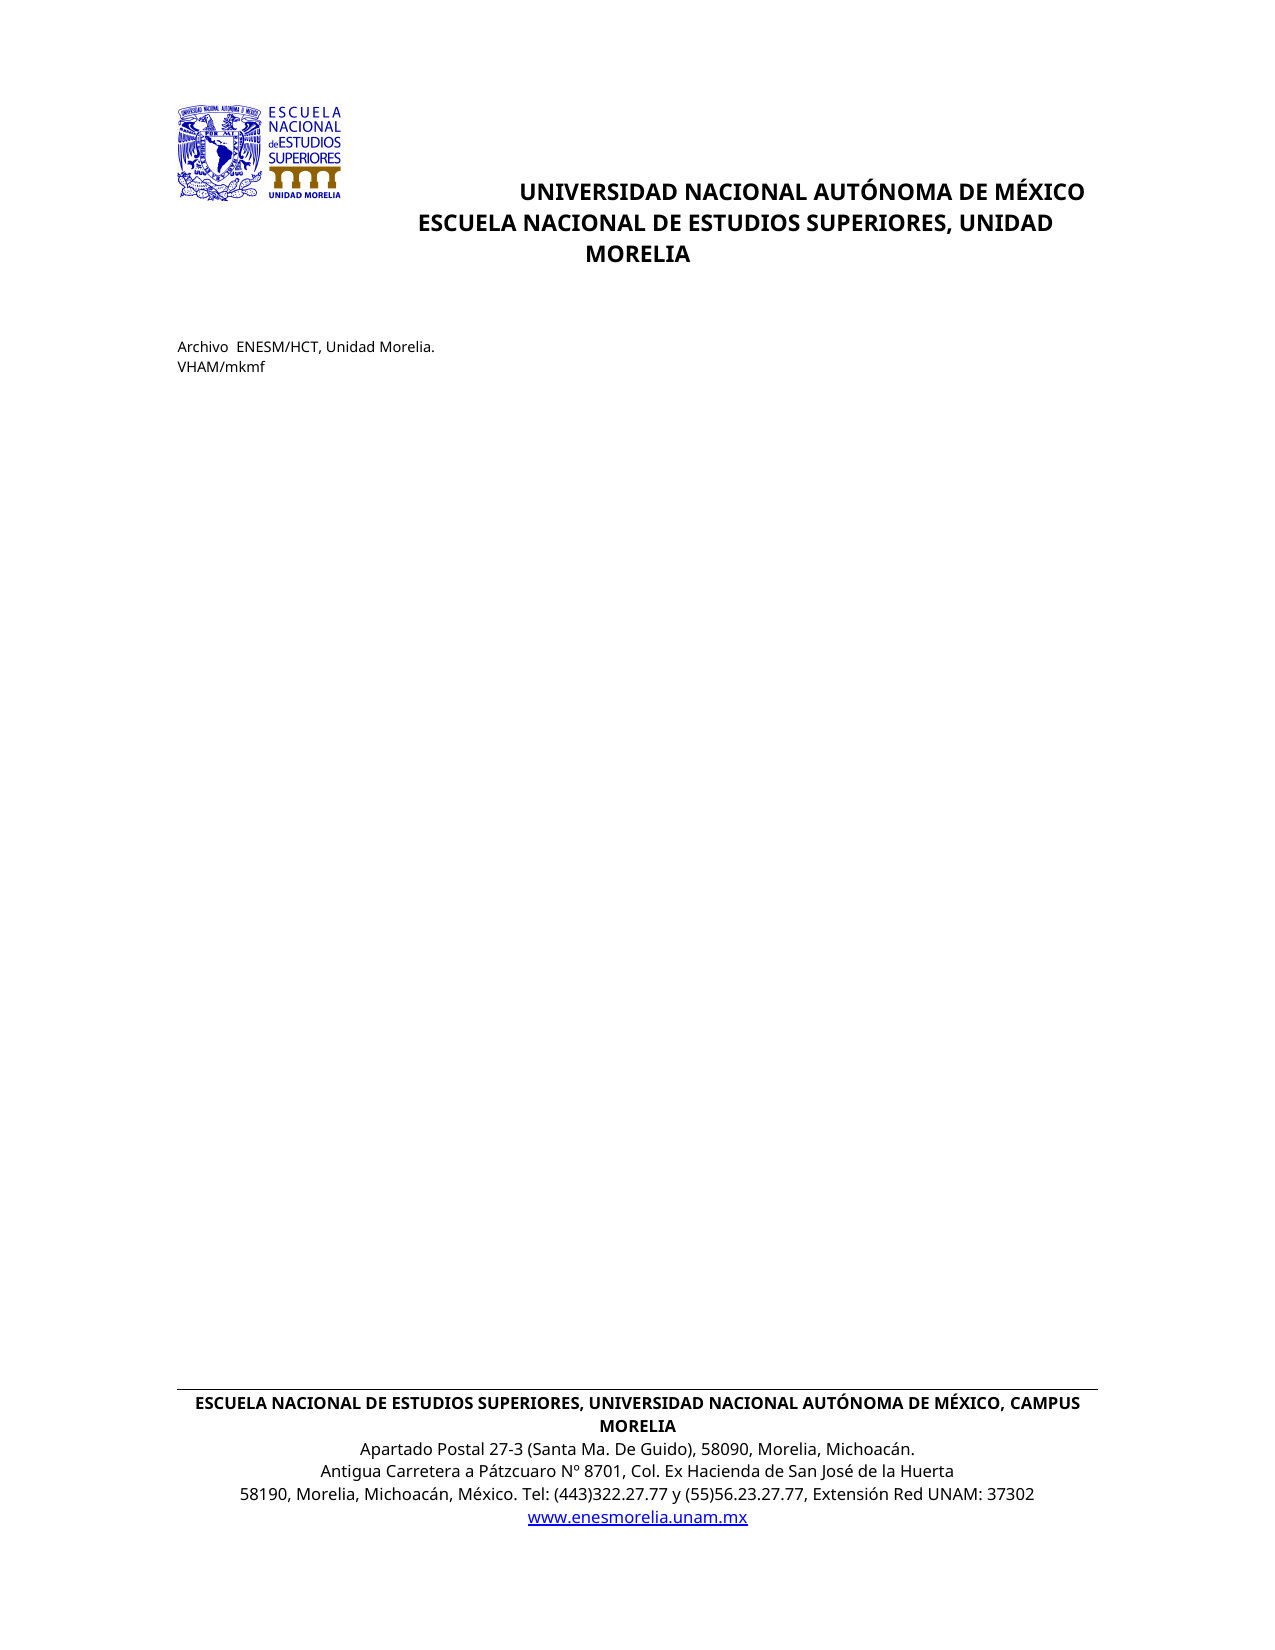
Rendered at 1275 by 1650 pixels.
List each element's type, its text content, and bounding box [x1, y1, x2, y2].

text VHAM/mkmf [118, 357, 1098, 377]
picture [177, 105, 341, 201]
text Archivo ENESM/HCT, Unidad Morelia. [177, 337, 1098, 357]
